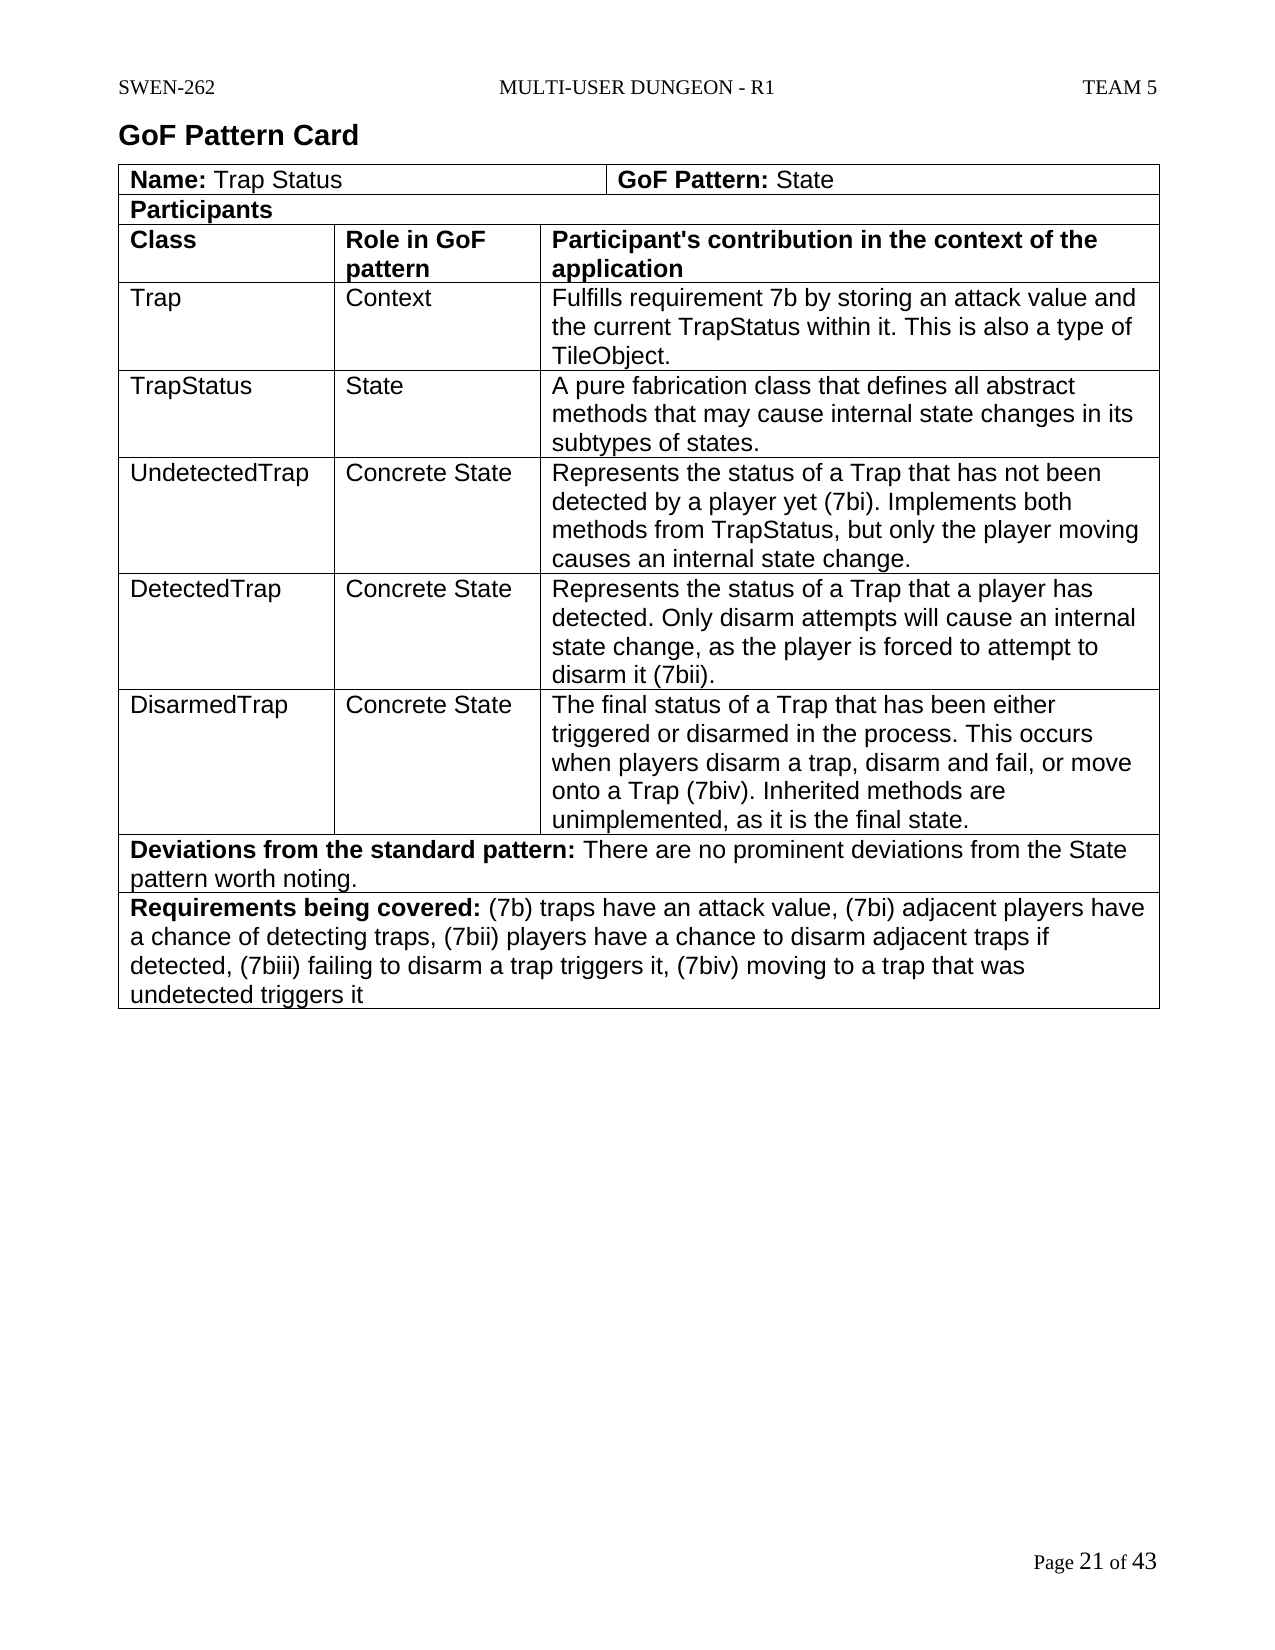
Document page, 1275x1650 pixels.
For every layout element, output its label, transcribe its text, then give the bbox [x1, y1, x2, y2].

table_header Name: Trap Status [119, 165, 606, 194]
table_cell Class [119, 225, 334, 282]
table_cell Participant's contribution in the context of the application [541, 225, 1159, 282]
table_cell Represents the status of a Trap that a player has detected. Only disarm attempts will cause an internal state change, as the player is forced to attempt to disarm it (7bii). [541, 574, 1159, 689]
table_cell Participants [119, 195, 1159, 224]
table_header GoF Pattern: State [607, 165, 1159, 194]
table_cell DetectedTrap [119, 574, 334, 689]
table_cell Concrete State [335, 458, 540, 573]
table_cell The final status of a Trap that has been either triggered or disarmed in the process. This occurs when players disarm a trap, disarm and fail, or move onto a Trap (7biv). Inherited methods are unimplemented, as it is the final state. [541, 690, 1159, 834]
table_cell UndetectedTrap [119, 458, 334, 573]
table_cell Concrete State [335, 574, 540, 689]
table_cell Represents the status of a Trap that has not been detected by a player yet (7bi). Implements both methods from TrapStatus, but only the player moving causes an internal state change. [541, 458, 1159, 573]
table_cell Context [335, 283, 540, 369]
table_cell Role in GoF pattern [335, 225, 540, 282]
table_cell Concrete State [335, 690, 540, 834]
table_cell Fulfills requirement 7b by storing an attack value and the current TrapStatus within it. This is also a type of TileObject. [541, 283, 1159, 369]
subtitle GoF Pattern Card [118, 118, 1157, 152]
table_cell TrapStatus [119, 371, 334, 457]
table_cell A pure fabrication class that defines all abstract methods that may cause internal state changes in its subtypes of states. [541, 371, 1159, 457]
table_cell Deviations from the standard pattern: There are no prominent deviations from the State pattern worth noting. [119, 835, 1159, 892]
table_cell Requirements being covered: (7b) traps have an attack value, (7bi) adjacent players have a chance of detecting traps, (7bii) players have a chance to disarm adjacent traps if detected, (7biii) failing to disarm a trap triggers it, (7biv) moving to a trap that was undetected triggers it [119, 893, 1159, 1008]
table_cell Trap [119, 283, 334, 369]
table_cell DisarmedTrap [119, 690, 334, 834]
table_cell State [335, 371, 540, 457]
